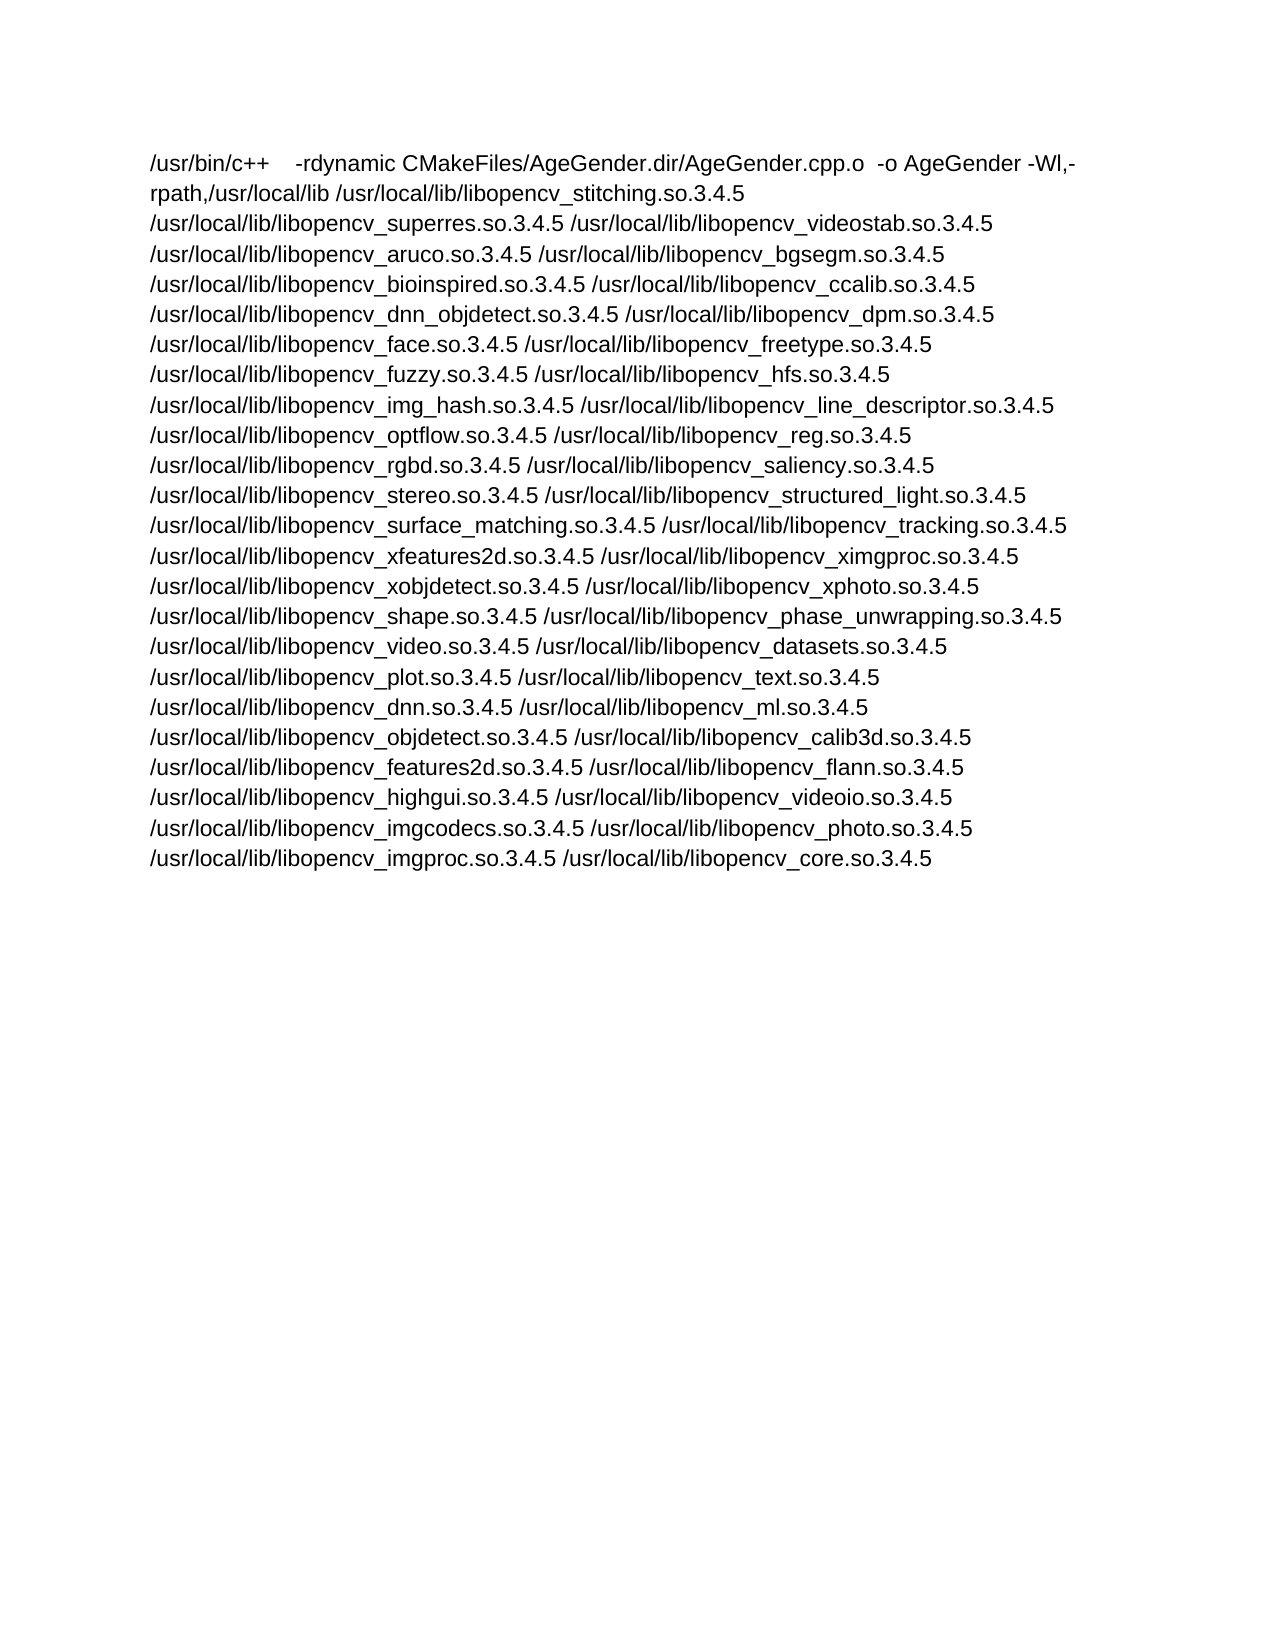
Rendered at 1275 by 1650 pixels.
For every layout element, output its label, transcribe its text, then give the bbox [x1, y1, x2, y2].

text /usr/bin/c++ -rdynamic CMakeFiles/AgeGender.dir/AgeGender.cpp.o -o AgeGender -Wl,-rpath,/usr/local/lib /usr/local/lib/libopencv_stitching.so.3.4.5 /usr/local/lib/libopencv_superres.so.3.4.5 /usr/local/lib/libopencv_videostab.so.3.4.5 /usr/local/lib/libopencv_aruco.so.3.4.5 /usr/local/lib/libopencv_bgsegm.so.3.4.5 /usr/local/lib/libopencv_bioinspired.so.3.4.5 /usr/local/lib/libopencv_ccalib.so.3.4.5 /usr/local/lib/libopencv_dnn_objdetect.so.3.4.5 /usr/local/lib/libopencv_dpm.so.3.4.5 /usr/local/lib/libopencv_face.so.3.4.5 /usr/local/lib/libopencv_freetype.so.3.4.5 /usr/local/lib/libopencv_fuzzy.so.3.4.5 /usr/local/lib/libopencv_hfs.so.3.4.5 /usr/local/lib/libopencv_img_hash.so.3.4.5 /usr/local/lib/libopencv_line_descriptor.so.3.4.5 /usr/local/lib/libopencv_optflow.so.3.4.5 /usr/local/lib/libopencv_reg.so.3.4.5 /usr/local/lib/libopencv_rgbd.so.3.4.5 /usr/local/lib/libopencv_saliency.so.3.4.5 /usr/local/lib/libopencv_stereo.so.3.4.5 /usr/local/lib/libopencv_structured_light.so.3.4.5 /usr/local/lib/libopencv_surface_matching.so.3.4.5 /usr/local/lib/libopencv_tracking.so.3.4.5 /usr/local/lib/libopencv_xfeatures2d.so.3.4.5 /usr/local/lib/libopencv_ximgproc.so.3.4.5 /usr/local/lib/libopencv_xobjdetect.so.3.4.5 /usr/local/lib/libopencv_xphoto.so.3.4.5 /usr/local/lib/libopencv_shape.so.3.4.5 /usr/local/lib/libopencv_phase_unwrapping.so.3.4.5 /usr/local/lib/libopencv_video.so.3.4.5 /usr/local/lib/libopencv_datasets.so.3.4.5 /usr/local/lib/libopencv_plot.so.3.4.5 /usr/local/lib/libopencv_text.so.3.4.5 /usr/local/lib/libopencv_dnn.so.3.4.5 /usr/local/lib/libopencv_ml.so.3.4.5 /usr/local/lib/libopencv_objdetect.so.3.4.5 /usr/local/lib/libopencv_calib3d.so.3.4.5 /usr/local/lib/libopencv_features2d.so.3.4.5 /usr/local/lib/libopencv_flann.so.3.4.5 /usr/local/lib/libopencv_highgui.so.3.4.5 /usr/local/lib/libopencv_videoio.so.3.4.5 /usr/local/lib/libopencv_imgcodecs.so.3.4.5 /usr/local/lib/libopencv_photo.so.3.4.5 /usr/local/lib/libopencv_imgproc.so.3.4.5 /usr/local/lib/libopencv_core.so.3.4.5 [150, 150, 1125, 871]
